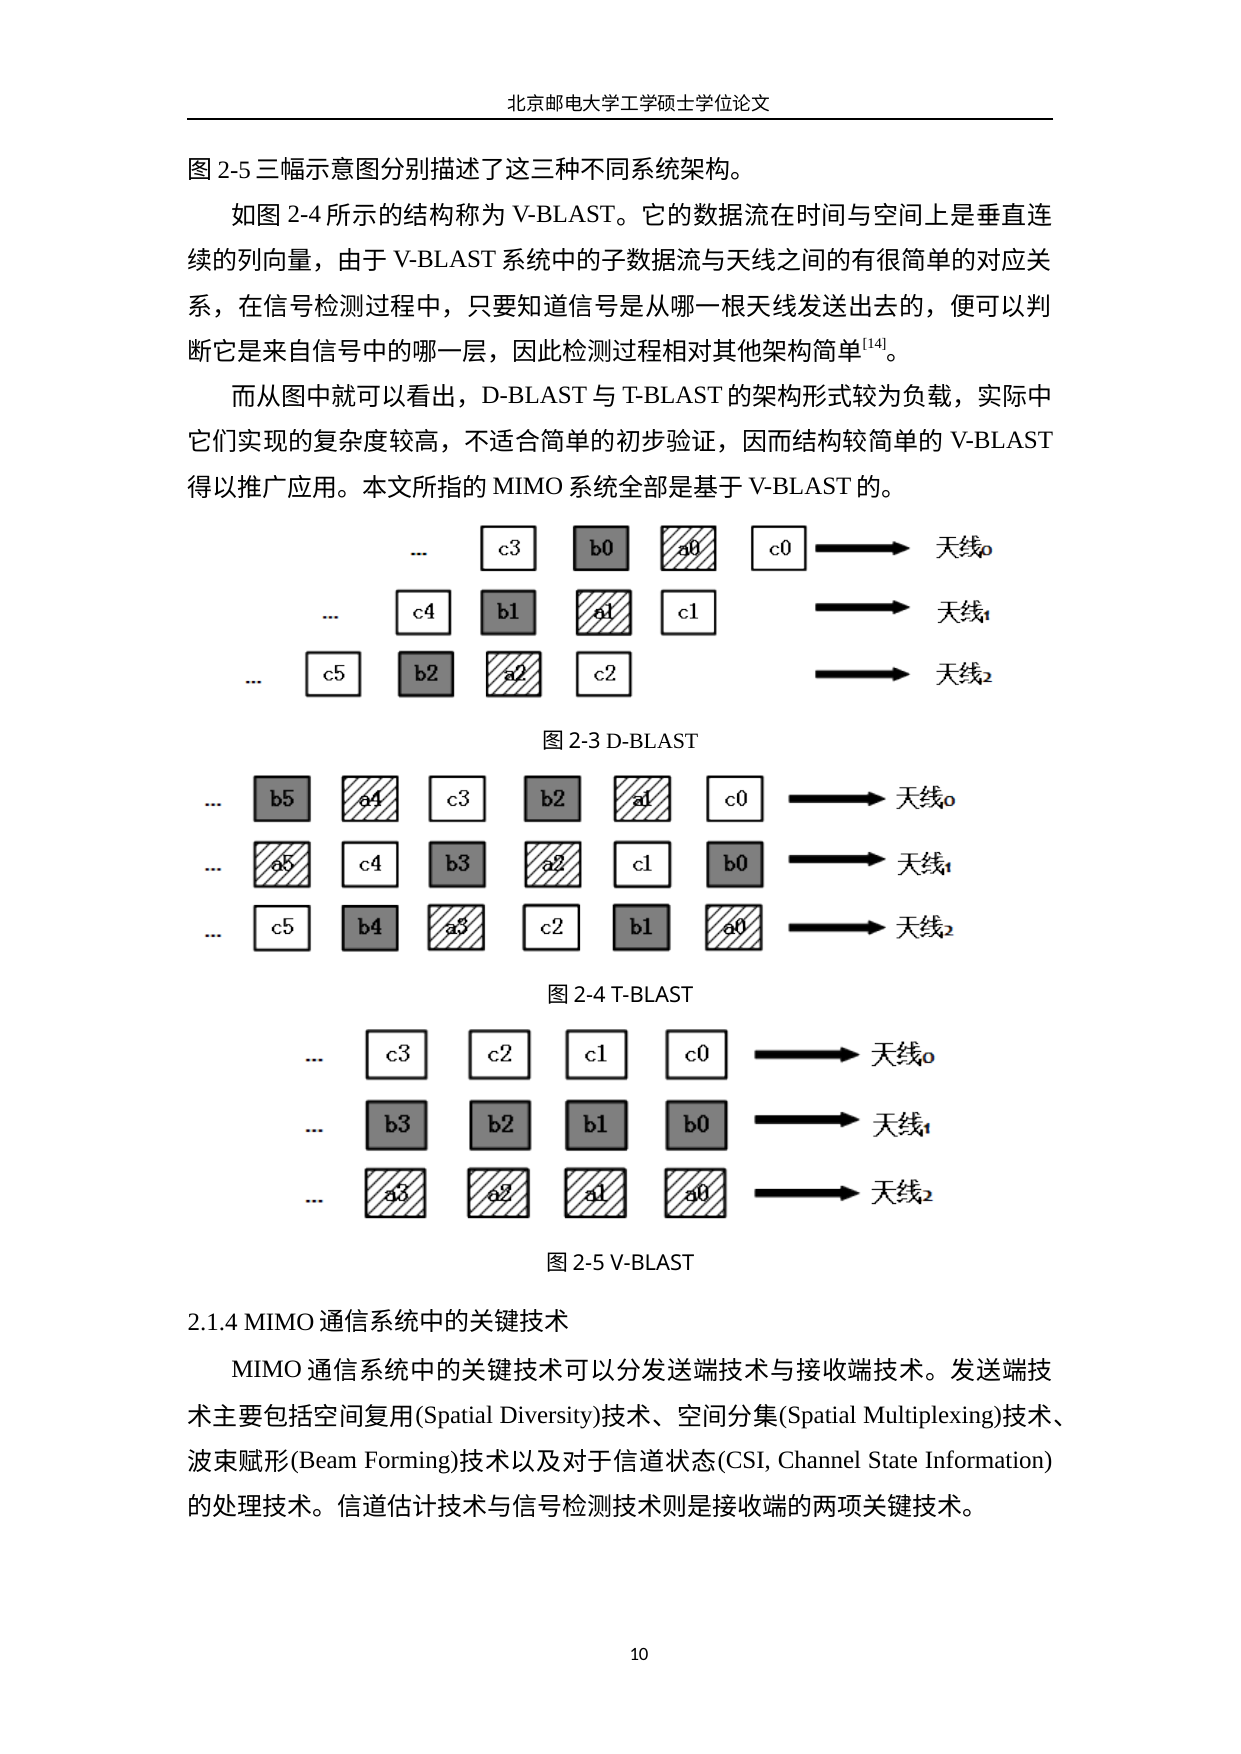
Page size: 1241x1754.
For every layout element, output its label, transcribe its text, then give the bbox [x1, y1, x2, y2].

picture [291, 1029, 949, 1225]
text 图2-3 D-BLAST [187, 723, 1053, 754]
text 如图2-4所示的结构称为V-BLAST。它的数据流在时间与空间上是垂直连续的列向量，由于V-BLAST系统中的子数据流与天线之间的有很简单的对应关系，在信号检测过程中，只要知道信号是从哪一根天线发送出去的，便可以判断它是来自信号中的哪一层，因此检测过程相对其他架构简单[14]。 [187, 195, 1053, 367]
text MIMO通信系统中的关键技术可以分发送端技术与接收端技术。发送端技术主要包括空间复用(Spatial Diversity)技术、空间分集(Spatial Multiplexing)技术、波束赋形(Beam Forming)技术以及对于信道状态(CSI, Channel State Information)的处理技术。信道估计技术与信号检测技术则是接收端的两项关键技术。 [187, 1351, 1053, 1523]
text 而从图中就可以看出，D-BLAST与T-BLAST的架构形式较为负载，实际中它们实现的复杂度较高，不适合简单的初步验证，因而结构较简单的V-BLAST得以推广应用。本文所指的MIMO系统全部是基于V-BLAST的。 [187, 377, 1053, 503]
text 图2-5 V-BLAST [187, 1244, 1053, 1276]
text 图2-4 T-BLAST [187, 977, 1053, 1009]
subtitle 2.1.4 MIMO通信系统中的关键技术 [187, 1297, 1053, 1338]
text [187, 150, 1053, 186]
picture [228, 525, 1012, 704]
picture [187, 775, 973, 958]
